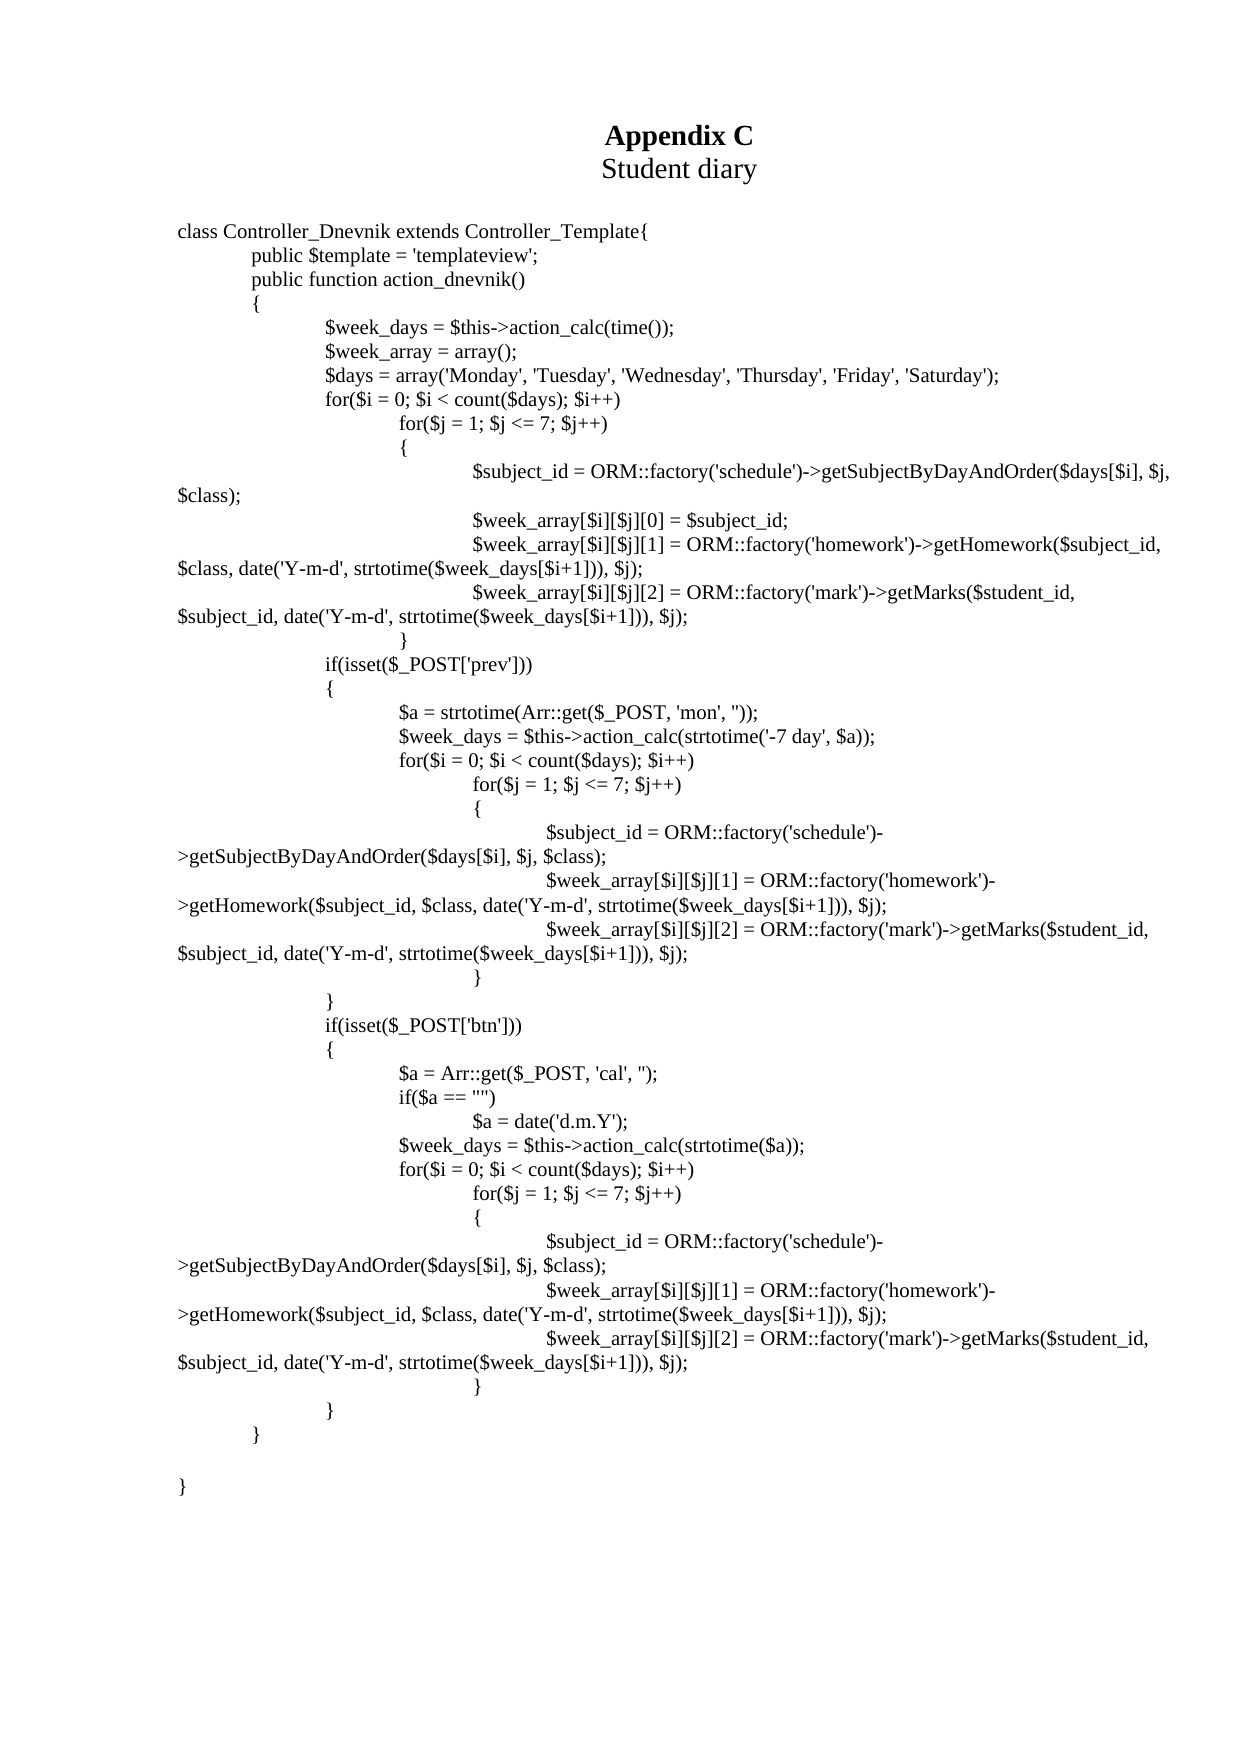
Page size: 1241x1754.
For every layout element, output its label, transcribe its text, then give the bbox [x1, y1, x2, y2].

text for($i = 0; $i < count($days); $i++) [177, 387, 1181, 411]
text $subject_id = ORM::factory('schedule')->getSubjectByDayAndOrder($days[$i], $j, $class); [177, 1229, 1181, 1277]
text } [177, 1374, 1181, 1398]
text $week_array[$i][$j][1] = ORM::factory('homework')->getHomework($subject_id, $class, date('Y-m-d', strtotime($week_days[$i+1])), $j); [177, 1277, 1181, 1326]
text if($a == "") [177, 1085, 1181, 1109]
text public function action_dnevnik() [177, 267, 1181, 291]
text public $template = 'templateview'; [177, 243, 1181, 267]
text for($j = 1; $j <= 7; $j++) [177, 1181, 1181, 1205]
text { [177, 676, 1181, 700]
text $week_array[$i][$j][1] = ORM::factory('homework')->getHomework($subject_id, $class, date('Y-m-d', strtotime($week_days[$i+1])), $j); [177, 532, 1181, 580]
text $week_array[$i][$j][2] = ORM::factory('mark')->getMarks($student_id, $subject_id, date('Y-m-d', strtotime($week_days[$i+1])), $j); [177, 1326, 1181, 1374]
text $week_days = $this->action_calc(time()); [177, 315, 1181, 339]
text } [177, 628, 1181, 652]
text } [177, 965, 1181, 989]
text $week_days = $this->action_calc(strtotime($a)); [177, 1133, 1181, 1157]
text for($i = 0; $i < count($days); $i++) [177, 1157, 1181, 1181]
text for($j = 1; $j <= 7; $j++) [177, 411, 1181, 435]
text } [177, 1474, 1181, 1498]
text Student diary [177, 152, 1181, 185]
text $days = array('Monday', 'Tuesday', 'Wednesday', 'Thursday', 'Friday', 'Saturday'); [177, 363, 1181, 387]
text $week_array[$i][$j][1] = ORM::factory('homework')->getHomework($subject_id, $class, date('Y-m-d', strtotime($week_days[$i+1])), $j); [177, 868, 1181, 917]
text for($j = 1; $j <= 7; $j++) [177, 772, 1181, 796]
text $week_array = array(); [177, 339, 1181, 363]
text } [177, 1398, 1181, 1422]
text $subject_id = ORM::factory('schedule')->getSubjectByDayAndOrder($days[$i], $j, $class); [177, 459, 1181, 507]
text class Controller_Dnevnik extends Controller_Template{ [177, 219, 1181, 243]
text $a = date('d.m.Y'); [177, 1109, 1181, 1133]
text if(isset($_POST['prev'])) [177, 652, 1181, 676]
text { [177, 796, 1181, 820]
text if(isset($_POST['btn'])) [177, 1013, 1181, 1037]
text } [177, 1422, 1181, 1446]
text { [177, 435, 1181, 459]
text $subject_id = ORM::factory('schedule')->getSubjectByDayAndOrder($days[$i], $j, $class); [177, 820, 1181, 868]
text } [177, 989, 1181, 1013]
text { [177, 291, 1181, 315]
text for($i = 0; $i < count($days); $i++) [177, 748, 1181, 772]
text Appendix C [177, 118, 1181, 152]
text $a = Arr::get($_POST, 'cal', ''); [177, 1061, 1181, 1085]
text $week_array[$i][$j][2] = ORM::factory('mark')->getMarks($student_id, $subject_id, date('Y-m-d', strtotime($week_days[$i+1])), $j); [177, 917, 1181, 965]
text $a = strtotime(Arr::get($_POST, 'mon', '')); [177, 700, 1181, 724]
text $week_array[$i][$j][2] = ORM::factory('mark')->getMarks($student_id, $subject_id, date('Y-m-d', strtotime($week_days[$i+1])), $j); [177, 580, 1181, 628]
text $week_days = $this->action_calc(strtotime('-7 day', $a)); [177, 724, 1181, 748]
text $week_array[$i][$j][0] = $subject_id; [177, 507, 1181, 532]
text { [177, 1037, 1181, 1061]
text { [177, 1205, 1181, 1229]
